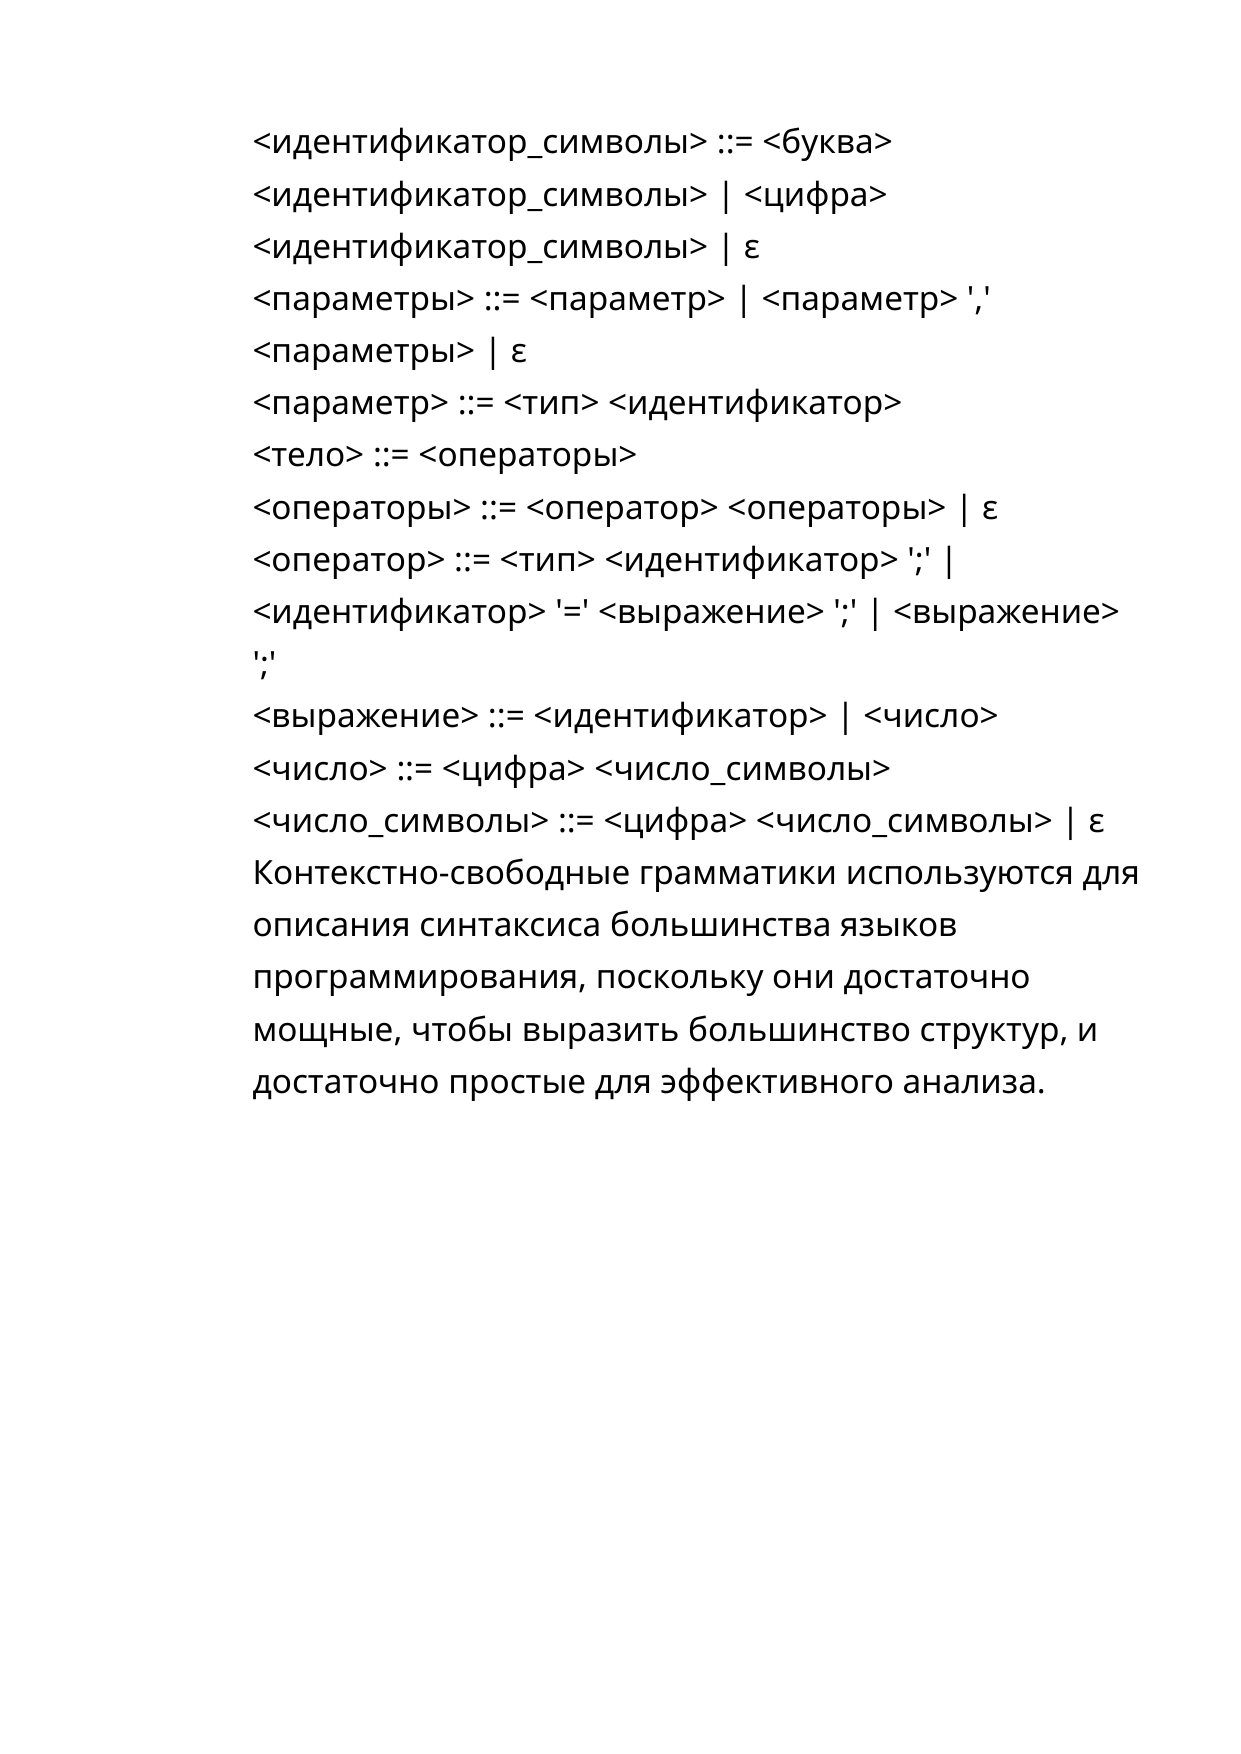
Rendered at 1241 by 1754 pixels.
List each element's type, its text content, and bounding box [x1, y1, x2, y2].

list <число> ::= <цифра> <число_символы> [252, 744, 1152, 790]
list <тело> ::= <операторы> [252, 431, 1152, 477]
list <параметр> ::= <тип> <идентификатор> [252, 379, 1152, 424]
list <выражение> ::= <идентификатор> | <число> [252, 692, 1152, 738]
list <параметры> ::= <параметр> | <параметр> ',' <параметры> | ε [252, 275, 1152, 372]
list <идентификатор_символы> ::= <буква> <идентификатор_символы> | <цифра> <идентификатор_символы> | ε [252, 118, 1152, 268]
list Контекстно-свободные грамматики используются для описания синтаксиса большинства языков программирования, поскольку они достаточно мощные, чтобы выразить большинство структур, и достаточно простые для эффективного анализа. [252, 849, 1152, 1103]
list <оператор> ::= <тип> <идентификатор> ';' | <идентификатор> '=' <выражение> ';' | <выражение> ';' [252, 536, 1152, 685]
list <число_символы> ::= <цифра> <число_символы> | ε [252, 797, 1152, 842]
list <операторы> ::= <оператор> <операторы> | ε [252, 483, 1152, 529]
